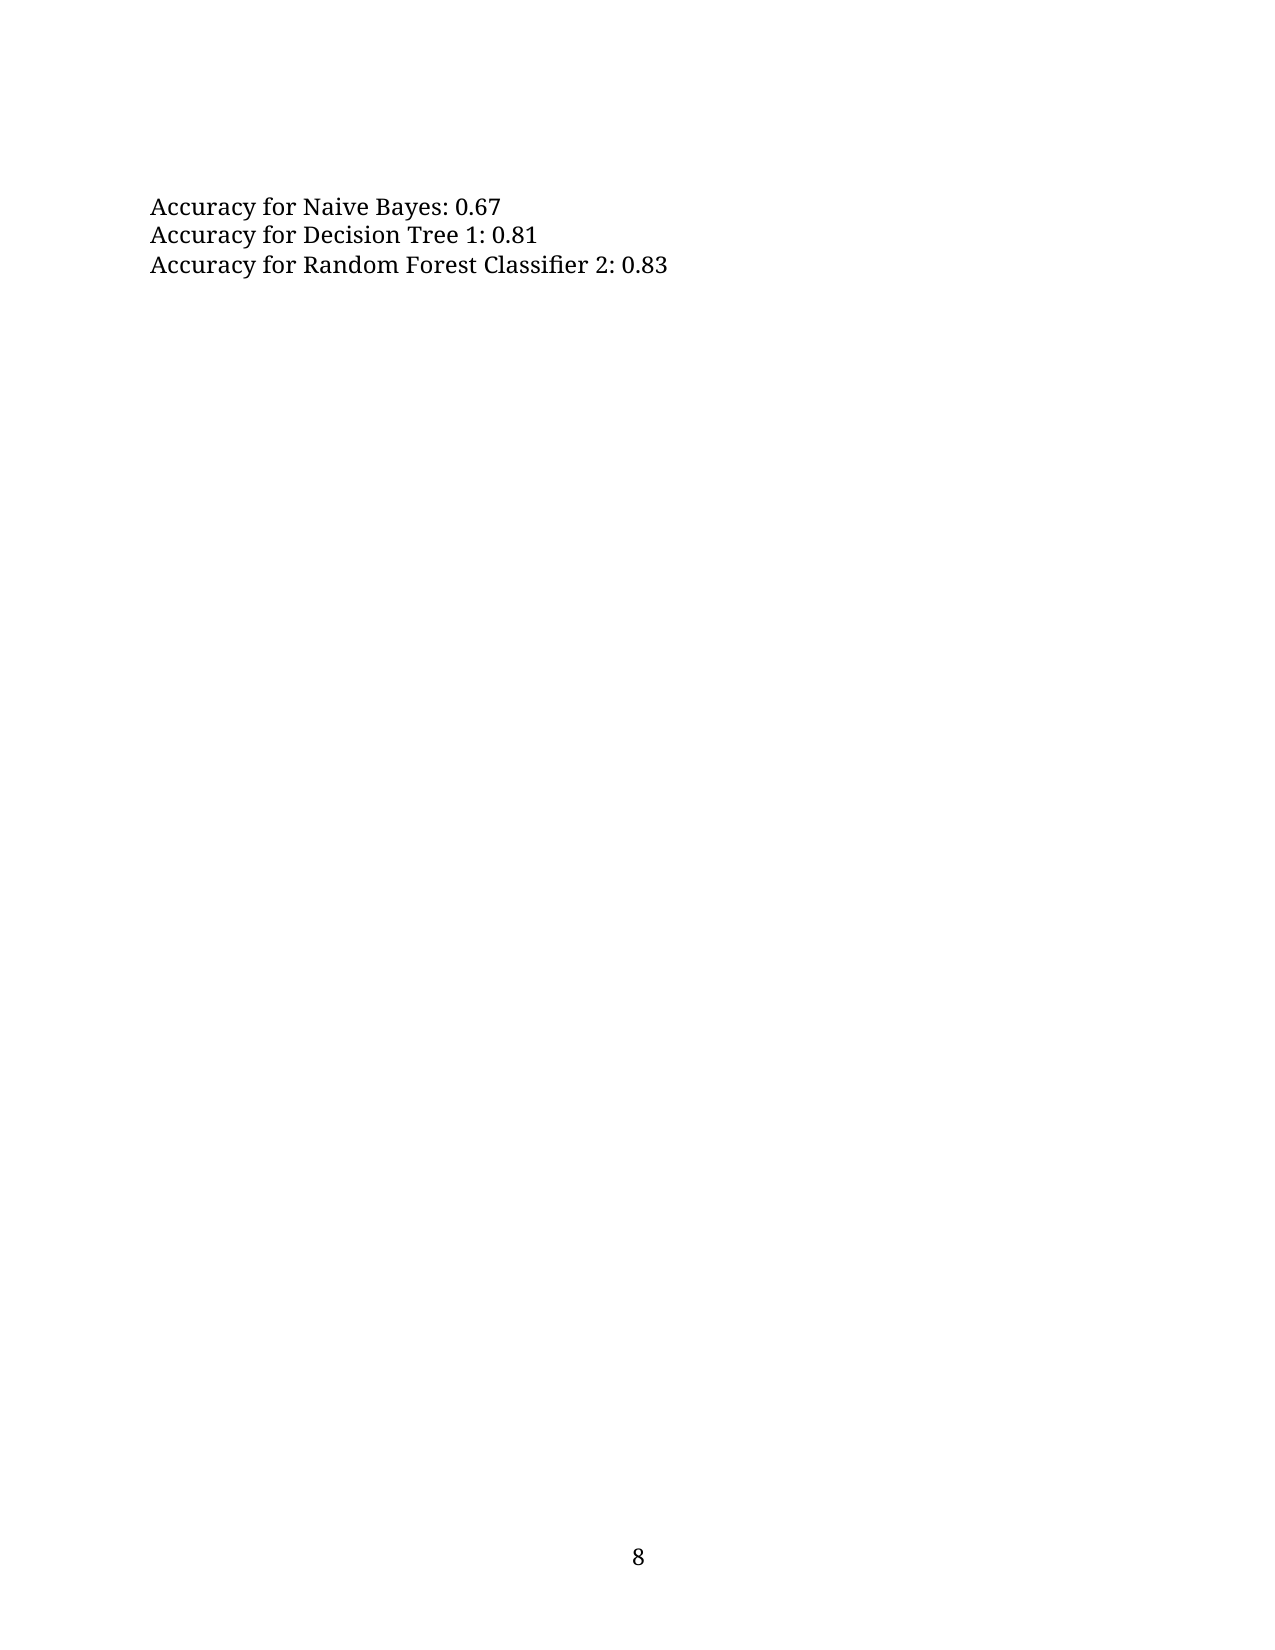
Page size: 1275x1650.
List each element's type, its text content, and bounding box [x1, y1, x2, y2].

text Accuracy for Naive Bayes: 0.67 Accuracy for Decision Tree 1: 0.81 [150, 191, 556, 251]
text Accuracy for Random Forest Classifier 2: 0.83 [150, 251, 1137, 279]
